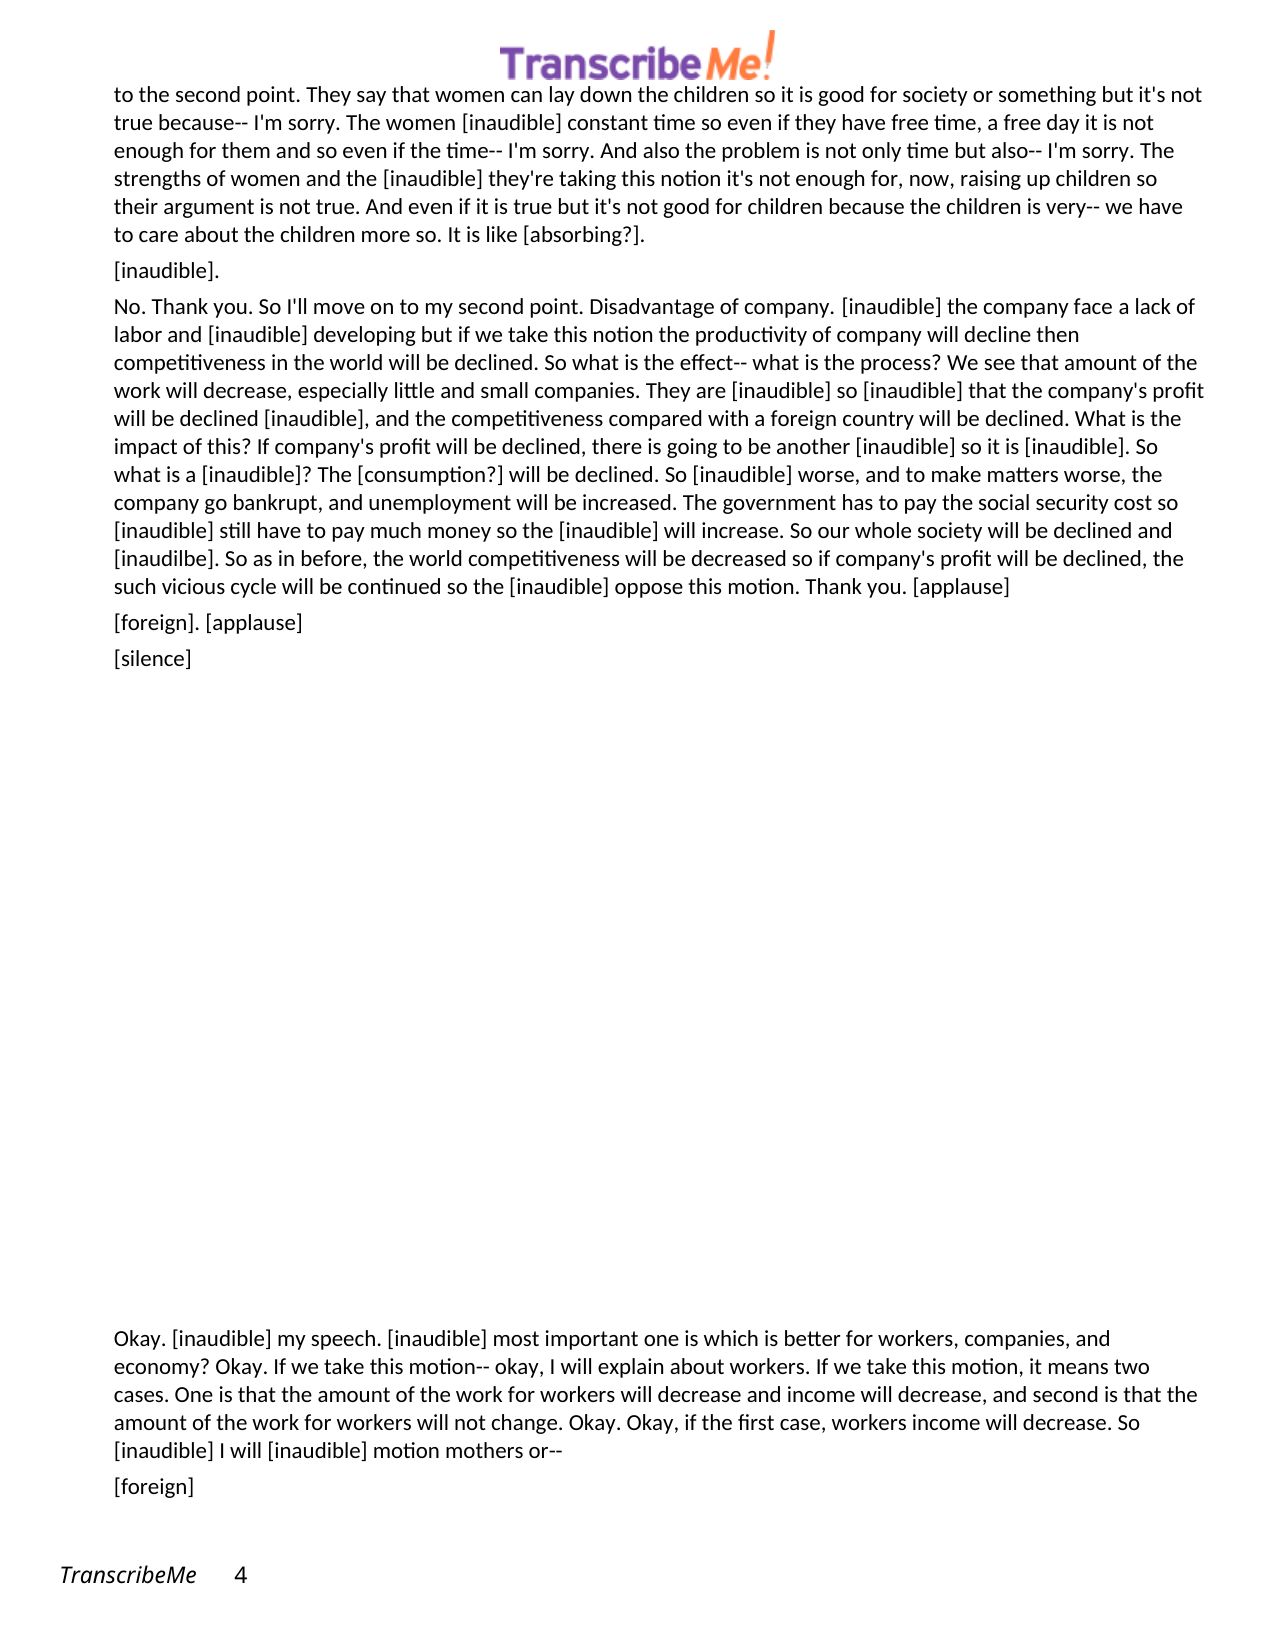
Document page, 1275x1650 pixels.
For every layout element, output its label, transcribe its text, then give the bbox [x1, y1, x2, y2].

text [114, 80, 1208, 248]
text [silence] [114, 644, 1208, 672]
text Okay. [inaudible] my speech. [inaudible] most important one is which is better for workers, companies, and economy? Okay. If we take this motion-- okay, I will explain about workers. If we take this motion, it means two cases. One is that the amount of the work for workers will decrease and income will decrease, and second is that the amount of the work for workers will not change. Okay. Okay, if the first case, workers income will decrease. So [inaudible] I will [inaudible] motion mothers or-- [114, 1324, 1208, 1464]
text [foreign]. [applause] [114, 608, 1208, 636]
text [foreign] [114, 1472, 1208, 1500]
text [inaudible]. [114, 256, 1208, 284]
text No. Thank you. So I'll move on to my second point. Disadvantage of company. [inaudible] the company face a lack of labor and [inaudible] developing but if we take this notion the productivity of company will decline then competitiveness in the world will be declined. So what is the effect-- what is the process? We see that amount of the work will decrease, especially little and small companies. They are [inaudible] so [inaudible] that the company's profit will be declined [inaudible], and the competitiveness compared with a foreign country will be declined. What is the impact of this? If company's profit will be declined, there is going to be another [inaudible] so it is [inaudible]. So what is a [inaudible]? The [consumption?] will be declined. So [inaudible] worse, and to make matters worse, the company go bankrupt, and unemployment will be increased. The government has to pay the social security cost so [inaudible] still have to pay much money so the [inaudible] will increase. So our whole society will be declined and [inaudilbe]. So as in before, the world competitiveness will be decreased so if company's profit will be declined, the such vicious cycle will be continued so the [inaudible] oppose this motion. Thank you. [applause] [114, 292, 1208, 600]
picture [500, 30, 775, 80]
